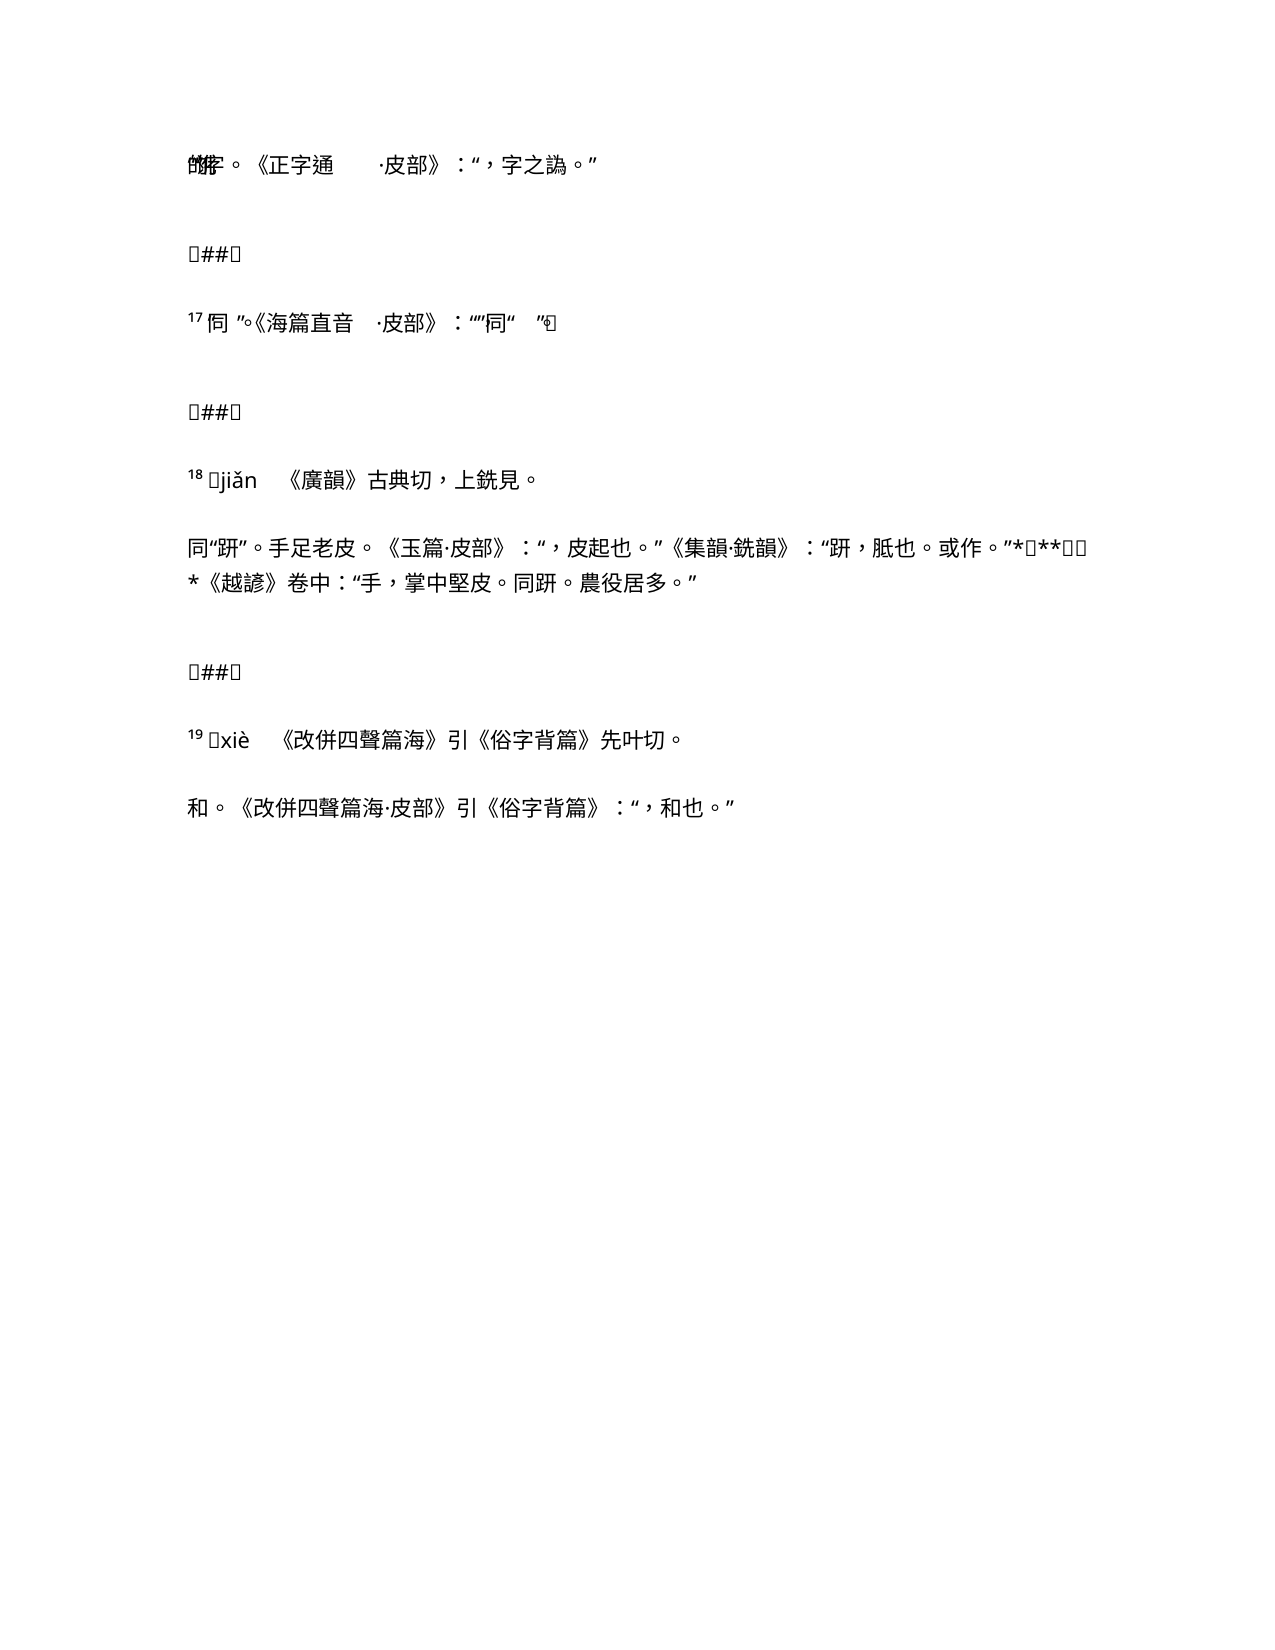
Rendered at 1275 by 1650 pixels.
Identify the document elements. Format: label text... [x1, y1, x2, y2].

text 𥀸##𥀸 ¹⁷𥀸同“𥀝”。《海篇直音·皮部》：“𥀸”，同“𥀝”。 [187, 239, 1087, 371]
text 𥀺##𥀺 ¹⁹𥀺xiè 《改併四聲篇海》引《俗字背篇》先叶切。 和。《改併四聲篇海·皮部》引《俗字背篇》：“𥀺，和也。” [187, 657, 1087, 857]
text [187, 150, 1087, 214]
text 𥀹##𥀹 ¹⁸𥀹jiǎn 《廣韻》古典切，上銑見。 同“趼”。手足老皮。《玉篇·皮部》：“𥀹，皮起也。”《集韻·銑韻》：“趼，胝也。或作𥀹。”*清**范寅*《越諺》卷中：“手𥀹，掌中堅皮。同趼。農役居多。” [187, 397, 1087, 631]
